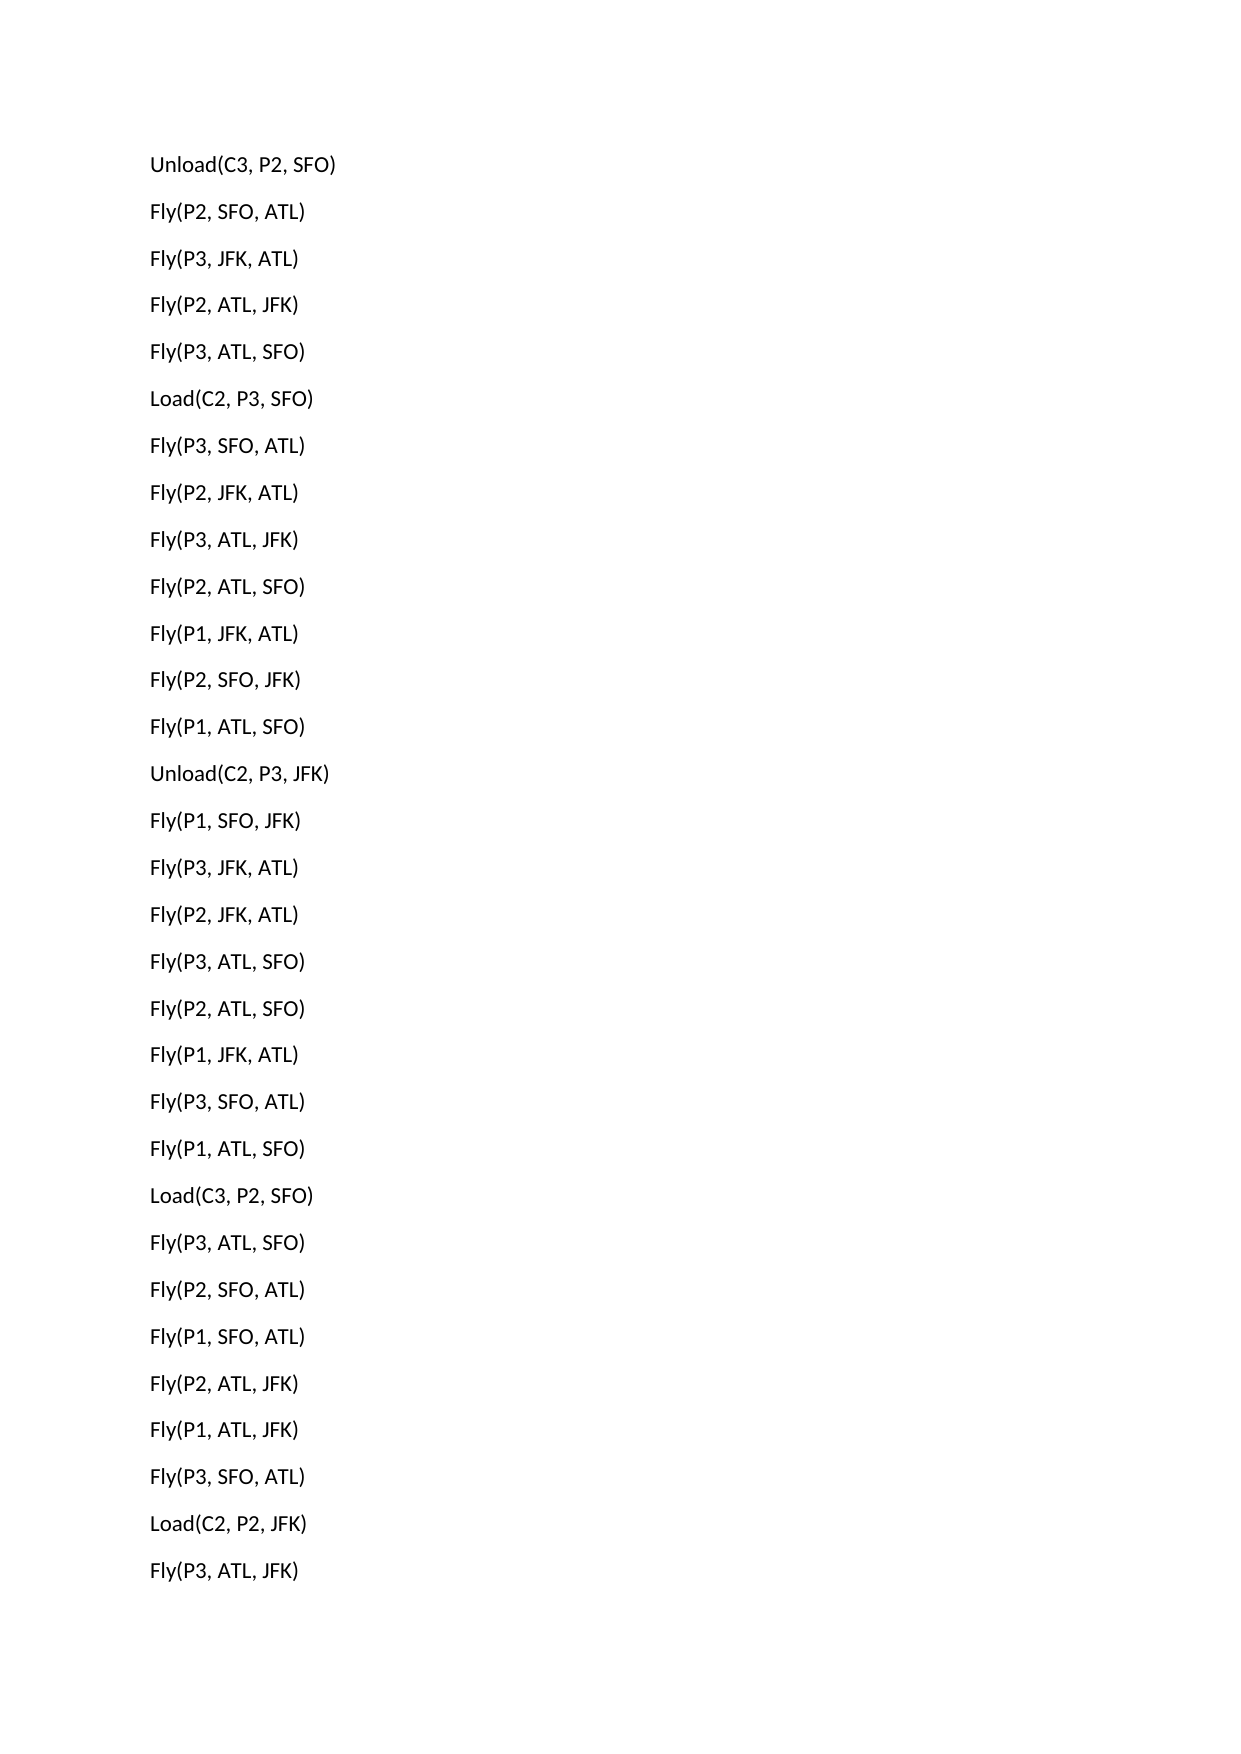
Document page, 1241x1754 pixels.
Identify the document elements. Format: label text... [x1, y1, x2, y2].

text Fly(P2, SFO, ATL) [150, 197, 1090, 225]
text Fly(P3, ATL, JFK) [150, 525, 1090, 553]
text Fly(P1, SFO, JFK) [150, 806, 1090, 834]
text Fly(P3, ATL, SFO) [150, 1228, 1090, 1256]
text Fly(P3, JFK, ATL) [150, 853, 1090, 881]
text Fly(P1, SFO, ATL) [150, 1322, 1090, 1350]
text Fly(P3, SFO, ATL) [150, 431, 1090, 459]
text Unload(C3, P2, SFO) [150, 150, 1090, 178]
text Fly(P2, SFO, ATL) [150, 1275, 1090, 1303]
text Fly(P3, ATL, SFO) [150, 947, 1090, 975]
text Fly(P2, JFK, ATL) [150, 900, 1090, 928]
text Fly(P3, SFO, ATL) [150, 1087, 1090, 1116]
text Load(C2, P3, SFO) [150, 384, 1090, 412]
text Fly(P1, ATL, SFO) [150, 712, 1090, 741]
text Fly(P2, JFK, ATL) [150, 478, 1090, 506]
text Fly(P1, ATL, JFK) [150, 1416, 1090, 1444]
text Fly(P2, ATL, JFK) [150, 291, 1090, 319]
text Unload(C2, P3, JFK) [150, 759, 1090, 787]
text Fly(P2, SFO, JFK) [150, 666, 1090, 694]
text Fly(P3, JFK, ATL) [150, 244, 1090, 272]
text Fly(P2, ATL, SFO) [150, 994, 1090, 1022]
text Fly(P2, ATL, SFO) [150, 572, 1090, 600]
text Load(C2, P2, JFK) [150, 1509, 1090, 1537]
text Load(C3, P2, SFO) [150, 1181, 1090, 1209]
text Fly(P3, ATL, JFK) [150, 1556, 1090, 1584]
text Fly(P2, ATL, JFK) [150, 1369, 1090, 1397]
text Fly(P3, ATL, SFO) [150, 337, 1090, 366]
text Fly(P1, ATL, SFO) [150, 1134, 1090, 1162]
text Fly(P3, SFO, ATL) [150, 1462, 1090, 1491]
text Fly(P1, JFK, ATL) [150, 1041, 1090, 1069]
text Fly(P1, JFK, ATL) [150, 619, 1090, 647]
